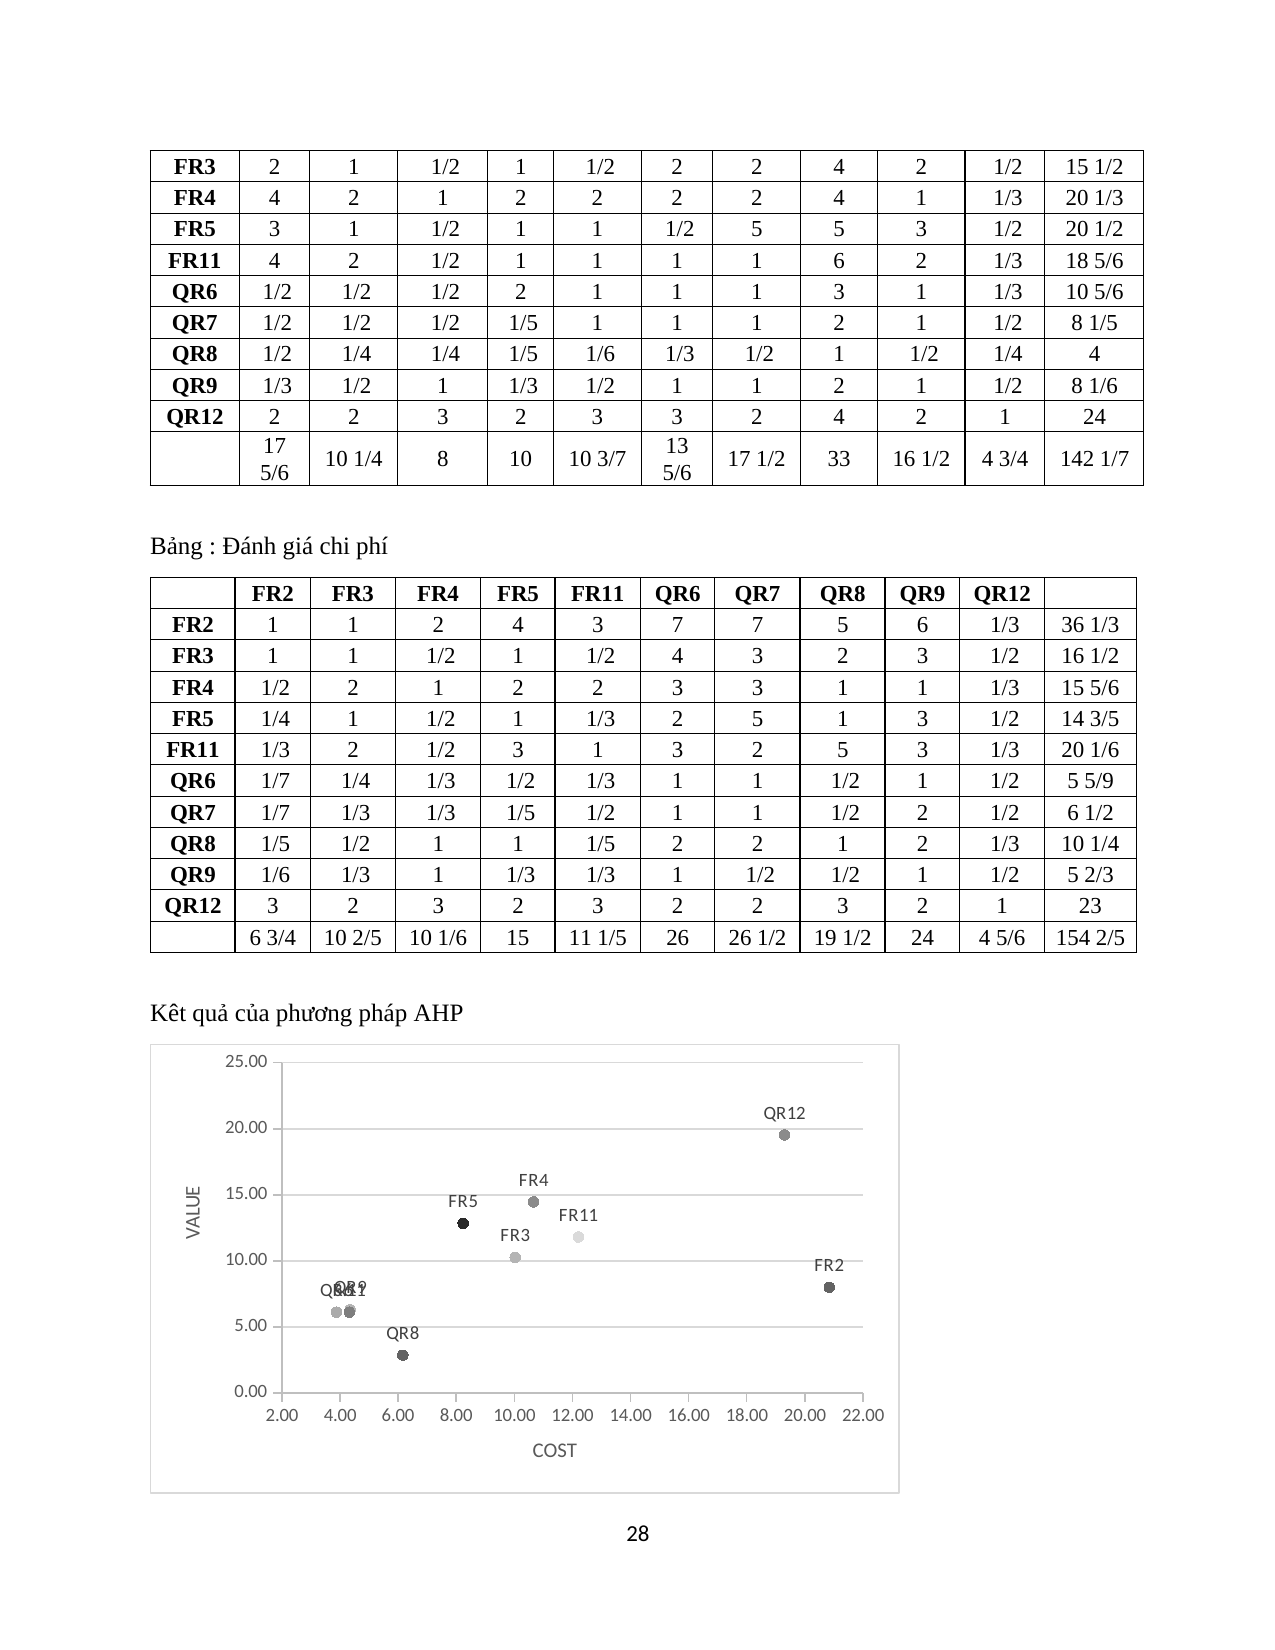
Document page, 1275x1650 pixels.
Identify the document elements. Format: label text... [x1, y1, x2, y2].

table_cell QR7 [151, 307, 239, 337]
table_cell QR12 [151, 401, 239, 431]
table_cell 1/2 [960, 797, 1044, 827]
table_cell 2 [642, 182, 712, 212]
table_cell 17 5/6 [240, 432, 309, 485]
table_cell 1 [801, 339, 877, 369]
table_cell 1 [641, 859, 714, 889]
table_cell 1/2 [801, 765, 884, 796]
table_cell 2 [886, 797, 959, 827]
table_header QR6 [641, 578, 714, 608]
table_cell 1/2 [554, 151, 641, 181]
table_cell 2 [715, 828, 799, 858]
table_cell QR6 [151, 765, 234, 796]
table_cell 1/2 [396, 640, 480, 671]
table_cell 3 [715, 672, 799, 702]
table_cell FR11 [151, 245, 239, 275]
table_cell 5 [801, 214, 877, 244]
table_cell 1 [960, 890, 1044, 921]
table_cell 1/2 [554, 370, 641, 400]
table_cell 4 [641, 640, 714, 671]
table_cell 16 1/2 [1045, 640, 1136, 671]
table_cell 4 [240, 182, 309, 212]
table_cell 10 [488, 432, 553, 485]
table_cell FR11 [151, 734, 234, 764]
table_cell 2 [878, 151, 964, 181]
table_cell 1/2 [310, 276, 397, 306]
table_cell QR8 [151, 339, 239, 369]
table_cell 1/4 [310, 339, 397, 369]
table_cell 1/2 [713, 339, 800, 369]
table_cell 1/7 [236, 797, 310, 827]
table_cell 3 [886, 703, 959, 733]
table_cell 1/3 [556, 765, 640, 796]
table_cell 1 [886, 765, 959, 796]
table_header FR4 [396, 578, 480, 608]
table_cell 2 [878, 401, 964, 431]
table_header QR12 [960, 578, 1044, 608]
table_cell 19 1/2 [801, 922, 884, 952]
table_cell 2 [481, 890, 554, 921]
table_cell 1/2 [966, 214, 1044, 244]
table_cell 23 [1045, 890, 1136, 921]
table_cell FR4 [151, 182, 239, 212]
table_cell 1/3 [960, 609, 1044, 639]
table_cell 1/3 [488, 370, 553, 400]
table_cell 3 [715, 640, 799, 671]
table_cell 1 [642, 276, 712, 306]
table_cell 1/2 [960, 703, 1044, 733]
table_cell 1/2 [878, 339, 964, 369]
table_cell 3 [641, 734, 714, 764]
table_cell 1/2 [240, 276, 309, 306]
table_cell 2 [311, 890, 395, 921]
table_cell 2 [715, 734, 799, 764]
table_cell 10 1/4 [1045, 828, 1136, 858]
table_cell 1/2 [642, 214, 712, 244]
table_cell 1/3 [396, 797, 480, 827]
table_cell 15 5/6 [1045, 672, 1136, 702]
table_cell 1/6 [236, 859, 310, 889]
table_cell 4 [1045, 339, 1143, 369]
table_cell 1/2 [556, 797, 640, 827]
table_cell FR2 [151, 609, 234, 639]
table_cell 1 [488, 245, 553, 275]
table_cell 8 [398, 432, 487, 485]
table_cell 1/2 [311, 828, 395, 858]
table_cell 2 [715, 890, 799, 921]
table_cell 1/2 [398, 214, 487, 244]
table_cell 1/3 [642, 339, 712, 369]
table_cell 2 [641, 703, 714, 733]
table_cell 1/3 [481, 859, 554, 889]
table_cell 1/2 [398, 245, 487, 275]
table_cell 1 [715, 765, 799, 796]
table_cell 1/2 [240, 307, 309, 337]
table_cell 2 [713, 401, 800, 431]
table_cell 2 [556, 672, 640, 702]
table_cell 33 [801, 432, 877, 485]
table_cell 3 [240, 214, 309, 244]
table_cell 3 [398, 401, 487, 431]
table_cell 5 [801, 609, 884, 639]
table_cell 10 5/6 [1045, 276, 1143, 306]
table_cell 1 [801, 672, 884, 702]
table_cell 1/3 [966, 245, 1044, 275]
table_cell 10 3/7 [554, 432, 641, 485]
table_cell 1 [236, 609, 310, 639]
table_cell 1 [396, 672, 480, 702]
table_header QR7 [715, 578, 799, 608]
table_cell 10 1/6 [396, 922, 480, 952]
table_header FR2 [236, 578, 310, 608]
table_cell 1/2 [715, 859, 799, 889]
table_cell 1/3 [960, 828, 1044, 858]
table_cell 1 [556, 734, 640, 764]
table_cell 3 [878, 214, 964, 244]
table_cell 1 [310, 214, 397, 244]
table_cell 2 [488, 401, 553, 431]
table_cell 1/2 [398, 151, 487, 181]
table_cell 1/2 [966, 370, 1044, 400]
table_cell 1 [398, 370, 487, 400]
table_cell FR5 [151, 214, 239, 244]
table_cell 1 [713, 307, 800, 337]
table_cell 1 [715, 797, 799, 827]
table_cell 1 [878, 182, 964, 212]
table_cell 1/4 [398, 339, 487, 369]
table_cell 1/5 [481, 797, 554, 827]
table_cell 2 [713, 182, 800, 212]
table_cell 1 [311, 609, 395, 639]
table_cell 1/3 [236, 734, 310, 764]
table_header FR5 [481, 578, 554, 608]
table_cell 8 1/5 [1045, 307, 1143, 337]
table_cell 1 [311, 703, 395, 733]
table_cell 1 [966, 401, 1044, 431]
table_cell 5 5/9 [1045, 765, 1136, 796]
table_cell 4 [801, 182, 877, 212]
table_header FR3 [311, 578, 395, 608]
table_cell 1 [642, 245, 712, 275]
table_cell [151, 922, 234, 952]
table_header QR8 [801, 578, 884, 608]
table_cell 4 [240, 245, 309, 275]
table_cell 2 [801, 640, 884, 671]
table_cell 4 [481, 609, 554, 639]
table_cell FR4 [151, 672, 234, 702]
table_cell 2 [311, 672, 395, 702]
table_cell 4 3/4 [966, 432, 1044, 485]
table_cell 2 [554, 182, 641, 212]
table_cell 1/3 [960, 672, 1044, 702]
table_cell 1 [878, 307, 964, 337]
table_cell 10 2/5 [311, 922, 395, 952]
table_cell 20 1/2 [1045, 214, 1143, 244]
table_cell 26 1/2 [715, 922, 799, 952]
table_cell 1/2 [481, 765, 554, 796]
table_cell 1/3 [396, 765, 480, 796]
table_cell 3 [554, 401, 641, 431]
table_cell 1/3 [556, 859, 640, 889]
table_cell 24 [886, 922, 959, 952]
table_cell 36 1/3 [1045, 609, 1136, 639]
table_cell 1/3 [311, 797, 395, 827]
table_cell 1 [396, 828, 480, 858]
table_cell 1 [713, 276, 800, 306]
table_cell 1/2 [960, 640, 1044, 671]
table_cell 1/2 [966, 151, 1044, 181]
table_cell 1/7 [236, 765, 310, 796]
table_cell 1 [488, 151, 553, 181]
table_cell 1/3 [966, 182, 1044, 212]
table_cell 11 1/5 [556, 922, 640, 952]
table_cell 1/2 [240, 339, 309, 369]
table_cell 1/2 [960, 765, 1044, 796]
table_cell 1 [801, 703, 884, 733]
table_cell 1/5 [488, 307, 553, 337]
table_cell 2 [801, 307, 877, 337]
table_cell 2 [878, 245, 964, 275]
table_cell 1/3 [240, 370, 309, 400]
table_cell 2 [641, 890, 714, 921]
table_cell 1 [481, 703, 554, 733]
table_cell QR9 [151, 370, 239, 400]
table_header FR11 [556, 578, 640, 608]
table_cell 1 [554, 245, 641, 275]
table_cell 1 [236, 640, 310, 671]
table_cell 1 [713, 245, 800, 275]
table_cell 13 5/6 [642, 432, 712, 485]
table_cell 3 [801, 276, 877, 306]
table_cell 2 [886, 890, 959, 921]
table_cell 8 1/6 [1045, 370, 1143, 400]
table_cell 2 [311, 734, 395, 764]
table_cell 1 [878, 276, 964, 306]
table_cell 4 [801, 151, 877, 181]
table_cell 1/2 [801, 859, 884, 889]
table_cell 2 [488, 276, 553, 306]
table_cell 2 [240, 401, 309, 431]
table_cell 1/5 [556, 828, 640, 858]
table_cell 154 2/5 [1045, 922, 1136, 952]
table_cell 3 [886, 640, 959, 671]
table_cell 1 [878, 370, 964, 400]
table_cell 2 [641, 828, 714, 858]
table_cell 17 1/2 [713, 432, 800, 485]
table_cell FR3 [151, 151, 239, 181]
table_cell 15 1/2 [1045, 151, 1143, 181]
table_cell 1/3 [966, 276, 1044, 306]
table_cell 1/2 [396, 734, 480, 764]
table_cell 6 3/4 [236, 922, 310, 952]
table_cell 1/2 [556, 640, 640, 671]
table_cell 1/2 [398, 276, 487, 306]
table_cell 3 [396, 890, 480, 921]
table_cell 1/3 [556, 703, 640, 733]
table_cell 1 [713, 370, 800, 400]
table_cell 5 2/3 [1045, 859, 1136, 889]
table_cell 2 [396, 609, 480, 639]
table_cell 1/4 [236, 703, 310, 733]
table_cell QR7 [151, 797, 234, 827]
table_cell 6 1/2 [1045, 797, 1136, 827]
table_cell 2 [310, 245, 397, 275]
table_cell 5 [713, 214, 800, 244]
table_cell 1/2 [310, 370, 397, 400]
table_cell 3 [641, 672, 714, 702]
table_cell 3 [886, 734, 959, 764]
table_cell 1/2 [960, 859, 1044, 889]
table_cell 2 [642, 151, 712, 181]
table_cell 7 [715, 609, 799, 639]
table_cell 1 [396, 859, 480, 889]
table_header QR9 [886, 578, 959, 608]
table_cell 1/6 [554, 339, 641, 369]
table_cell 1/5 [488, 339, 553, 369]
table_cell 4 5/6 [960, 922, 1044, 952]
table_cell QR8 [151, 828, 234, 858]
table_cell 1 [886, 859, 959, 889]
table_cell 15 [481, 922, 554, 952]
table_cell 3 [481, 734, 554, 764]
table_cell 3 [801, 890, 884, 921]
table_cell 1 [398, 182, 487, 212]
table_cell 1/2 [801, 797, 884, 827]
table_cell 1/2 [398, 307, 487, 337]
table_header [151, 578, 234, 608]
table_cell 24 [1045, 401, 1143, 431]
table_cell QR12 [151, 890, 234, 921]
table_cell 1/2 [396, 703, 480, 733]
table_cell 20 1/6 [1045, 734, 1136, 764]
text Bảng : Đánh giá chi phí [150, 531, 1125, 560]
table_cell 1 [801, 828, 884, 858]
table_cell 1/3 [311, 859, 395, 889]
table_cell [151, 432, 239, 485]
table_cell 10 1/4 [310, 432, 397, 485]
table_cell 1 [641, 765, 714, 796]
table_cell 2 [240, 151, 309, 181]
table_cell 1 [554, 276, 641, 306]
table_cell 1 [886, 672, 959, 702]
table_cell 3 [642, 401, 712, 431]
table_cell 2 [310, 401, 397, 431]
table_cell 6 [801, 245, 877, 275]
table_cell 1 [481, 640, 554, 671]
table_cell 1/2 [310, 307, 397, 337]
table_cell 2 [886, 828, 959, 858]
table_cell 1 [642, 307, 712, 337]
table_cell 142 1/7 [1045, 432, 1143, 485]
table_cell 7 [641, 609, 714, 639]
table_cell 1/4 [966, 339, 1044, 369]
table_cell 1 [554, 307, 641, 337]
table_cell 4 [801, 401, 877, 431]
table_cell 1/5 [236, 828, 310, 858]
table_cell 1 [642, 370, 712, 400]
table_cell 3 [556, 609, 640, 639]
table_cell 1 [554, 214, 641, 244]
table_cell 1 [641, 797, 714, 827]
table_cell 6 [886, 609, 959, 639]
table_cell QR6 [151, 276, 239, 306]
table_cell FR5 [151, 703, 234, 733]
table_cell 1 [310, 151, 397, 181]
table_cell 5 [801, 734, 884, 764]
table_cell 2 [801, 370, 877, 400]
table_cell 3 [236, 890, 310, 921]
table_cell 1/2 [236, 672, 310, 702]
table_cell 18 5/6 [1045, 245, 1143, 275]
table_cell 1/3 [960, 734, 1044, 764]
table_cell QR9 [151, 859, 234, 889]
table_cell 1 [481, 828, 554, 858]
text Kêt quả của phương pháp AHP [150, 998, 1125, 1027]
table_cell 2 [713, 151, 800, 181]
table_cell 1 [488, 214, 553, 244]
table_cell 2 [310, 182, 397, 212]
table_cell 16 1/2 [878, 432, 964, 485]
table_cell 5 [715, 703, 799, 733]
table_cell 1/4 [311, 765, 395, 796]
table_cell 14 3/5 [1045, 703, 1136, 733]
table_cell 2 [481, 672, 554, 702]
table_cell 1 [311, 640, 395, 671]
table_cell 1/2 [966, 307, 1044, 337]
table_cell 2 [488, 182, 553, 212]
table_header [1045, 578, 1136, 608]
table_cell FR3 [151, 640, 234, 671]
table_cell 20 1/3 [1045, 182, 1143, 212]
table_cell 26 [641, 922, 714, 952]
table_cell 3 [556, 890, 640, 921]
